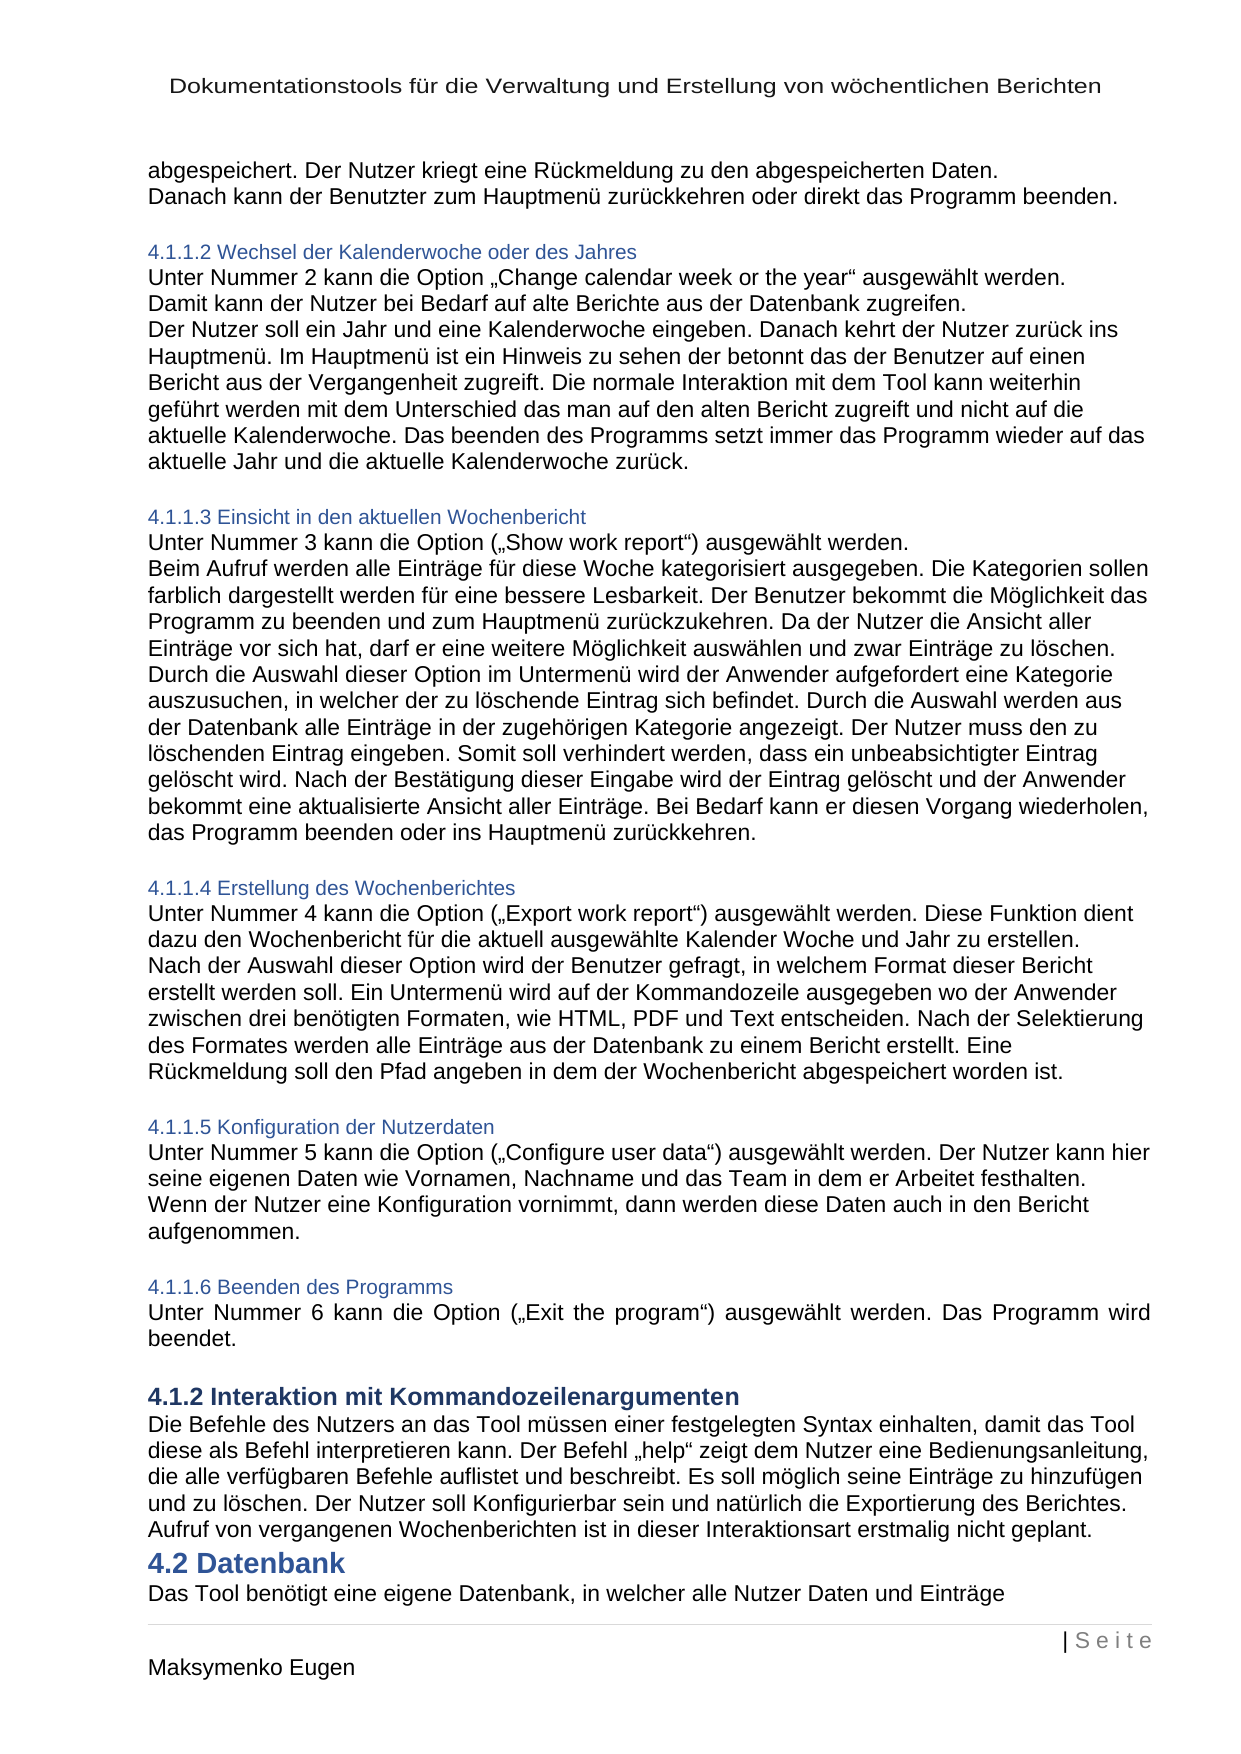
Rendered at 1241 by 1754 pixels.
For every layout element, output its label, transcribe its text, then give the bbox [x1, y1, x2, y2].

text Durch die Auswahl dieser Option im Untermenü wird der Anwender aufgefordert eine Kategorie auszusuchen, in welcher der zu löschende Eintrag sich befindet. Durch die Auswahl werden aus der Datenbank alle Einträge in der zugehörigen Kategorie angezeigt. Der Nutzer muss den zu löschenden Eintrag eingeben. Somit soll verhindert werden, dass ein unbeabsichtigter Eintrag gelöscht wird. Nach der Bestätigung dieser Eingabe wird der Eintrag gelöscht und der Anwender bekommt eine aktualisierte Ansicht aller Einträge. Bei Bedarf kann er diesen Vorgang wiederholen, das Programm beenden oder ins Hauptmenü zurückkehren. [148, 661, 1152, 845]
subtitle 4.1.1.2 Wechsel der Kalenderwoche oder des Jahres [148, 240, 1152, 264]
subtitle 4.1.1.3 Einsicht in den aktuellen Wochenbericht [148, 505, 1152, 529]
subtitle 4.1.2 Interaktion mit Kommandozeilenargumenten [148, 1382, 1152, 1411]
text Beim Aufruf werden alle Einträge für diese Woche kategorisiert ausgegeben. Die Kategorien sollen farblich dargestellt werden für eine bessere Lesbarkeit. Der Benutzer bekommt die Möglichkeit das Programm zu beenden und zum Hauptmenü zurückzukehren. Da der Nutzer die Ansicht aller Einträge vor sich hat, darf er eine weitere Möglichkeit auswählen und zwar Einträge zu löschen. [148, 555, 1152, 661]
text Unter Nummer 4 kann die Option („Export work report“) ausgewählt werden. Diese Funktion dient dazu den Wochenbericht für die aktuell ausgewählte Kalender Woche und Jahr zu erstellen. [148, 900, 1152, 952]
text Danach kann der Benutzter zum Hauptmenü zurückkehren oder direkt das Programm beenden. [148, 183, 1152, 236]
subtitle 4.2 Datenbank [148, 1547, 1152, 1580]
text Unter Nummer 3 kann die Option („Show work report“) ausgewählt werden. [148, 529, 1152, 555]
text Die Befehle des Nutzers an das Tool müssen einer festgelegten Syntax einhalten, damit das Tool diese als Befehl interpretieren kann. Der Befehl „help“ zeigt dem Nutzer eine Bedienungsanleitung, die alle verfügbaren Befehle auflistet und beschreibt. Es soll möglich seine Einträge zu hinzufügen und zu löschen. Der Nutzer soll Konfigurierbar sein und natürlich die Exportierung des Berichtes. [148, 1411, 1152, 1516]
text Damit kann der Nutzer bei Bedarf auf alte Berichte aus der Datenbank zugreifen. Der Nutzer soll ein Jahr und eine Kalenderwoche eingeben. Danach kehrt der Nutzer zurück ins Hauptmenü. Im Hauptmenü ist ein Hinweis zu sehen der betonnt das der Benutzer auf einen Bericht aus der Vergangenheit zugreift. Die normale Interaktion mit dem Tool kann weiterhin geführt werden mit dem Unterschied das man auf den alten Bericht zugreift und nicht auf die aktuelle Kalenderwoche. Das beenden des Programms setzt immer das Programm wieder auf das aktuelle Jahr und die aktuelle Kalenderwoche zurück. [148, 290, 1152, 474]
text Unter Nummer 2 kann die Option „Change calendar week or the year“ ausgewählt werden. [148, 264, 1152, 290]
subtitle 4.1.1.6 Beenden des Programms [148, 1275, 1152, 1299]
text Aufruf von vergangenen Wochenberichten ist in dieser Interaktionsart erstmalig nicht geplant. [148, 1516, 1152, 1542]
text Nach der Auswahl dieser Option wird der Benutzer gefragt, in welchem Format dieser Bericht erstellt werden soll. Ein Untermenü wird auf der Kommandozeile ausgegeben wo der Anwender zwischen drei benötigten Formaten, wie HTML, PDF und Text entscheiden. Nach der Selektierung des Formates werden alle Einträge aus der Datenbank zu einem Bericht erstellt. Eine Rückmeldung soll den Pfad angeben in dem der Wochenbericht abgespeichert worden ist. [148, 952, 1152, 1084]
subtitle 4.1.1.4 Erstellung des Wochenberichtes [148, 876, 1152, 900]
text Unter Nummer 6 kann die Option („Exit the program“) ausgewählt werden. Das Programm wird beendet. [148, 1299, 1152, 1351]
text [148, 1580, 1152, 1606]
text Unter Nummer 5 kann die Option („Configure user data“) ausgewählt werden. Der Nutzer kann hier seine eigenen Daten wie Vornamen, Nachname und das Team in dem er Arbeitet festhalten. Wenn der Nutzer eine Konfiguration vornimmt, dann werden diese Daten auch in den Bericht aufgenommen. [148, 1139, 1152, 1244]
subtitle 4.1.1.5 Konfiguration der Nutzerdaten [148, 1115, 1152, 1139]
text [148, 157, 1152, 183]
